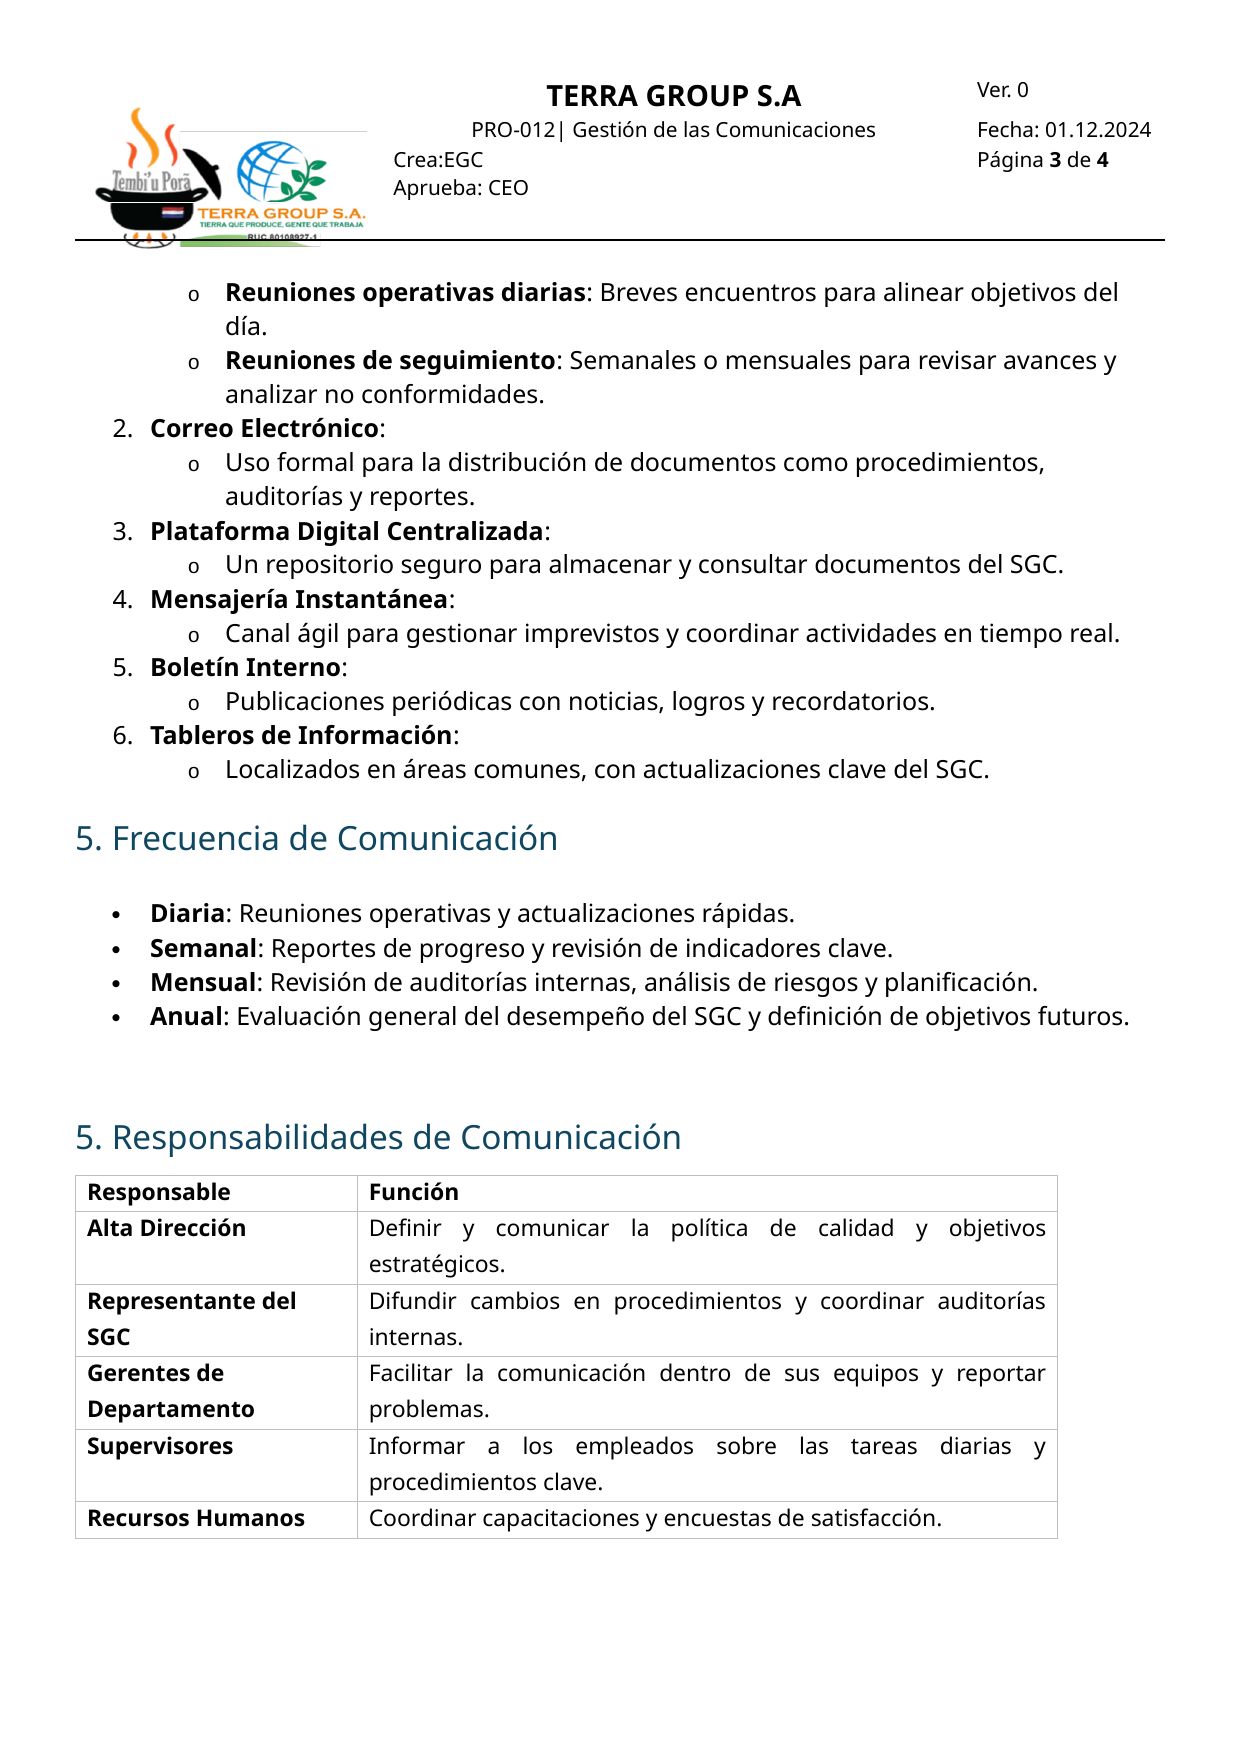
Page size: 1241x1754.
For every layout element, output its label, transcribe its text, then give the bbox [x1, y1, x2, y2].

table_cell Coordinar capacitaciones y encuestas de satisfacción. [358, 1502, 1057, 1538]
table_header Función [358, 1176, 1057, 1211]
table_cell Difundir cambios en procedimientos y coordinar auditorías internas. [358, 1285, 1057, 1356]
table_cell Representante del SGC [76, 1285, 357, 1356]
picture [82, 241, 368, 324]
table_cell Supervisores [76, 1430, 357, 1501]
list Mensajería Instantánea: [112, 581, 1165, 615]
list Reuniones de seguimiento: Semanales o mensuales para revisar avances y analizar no conformidades. [187, 343, 1165, 411]
table_header Responsable [76, 1176, 357, 1211]
list Reuniones operativas diarias: Breves encuentros para alinear objetivos del día. [187, 275, 1165, 343]
list Correo Electrónico: [112, 411, 1165, 445]
table_cell Alta Dirección [76, 1212, 357, 1284]
table_cell Gerentes de Departamento [76, 1357, 357, 1429]
picture [82, 203, 368, 239]
table_cell Informar a los empleados sobre las tareas diarias y procedimientos clave. [358, 1430, 1057, 1501]
list Localizados en áreas comunes, con actualizaciones clave del SGC. [187, 752, 1165, 786]
table_cell Facilitar la comunicación dentro de sus equipos y reportar problemas. [358, 1357, 1057, 1429]
list Uso formal para la distribución de documentos como procedimientos, auditorías y reportes. [187, 445, 1165, 513]
table_cell Recursos Humanos [76, 1502, 357, 1538]
list Tableros de Información: [112, 717, 1165, 752]
list Semanal: Reportes de progreso y revisión de indicadores clave. [112, 930, 1165, 964]
picture [82, 75, 368, 202]
list Publicaciones periódicas con noticias, logros y recordatorios. [187, 683, 1165, 717]
list Anual: Evaluación general del desempeño del SGC y definición de objetivos futuros. [112, 998, 1165, 1032]
list Boletín Interno: [112, 649, 1165, 683]
list Un repositorio seguro para almacenar y consultar documentos del SGC. [187, 547, 1165, 581]
list Plataforma Digital Centralizada: [112, 513, 1165, 547]
list Diaria: Reuniones operativas y actualizaciones rápidas. [112, 896, 1165, 930]
list Mensual: Revisión de auditorías internas, análisis de riesgos y planificación. [112, 964, 1165, 998]
subtitle 5. Responsabilidades de Comunicación [75, 1114, 1165, 1159]
list Canal ágil para gestionar imprevistos y coordinar actividades en tiempo real. [187, 615, 1165, 649]
subtitle 5. Frecuencia de Comunicación [75, 815, 1165, 860]
table_cell Definir y comunicar la política de calidad y objetivos estratégicos. [358, 1212, 1057, 1284]
